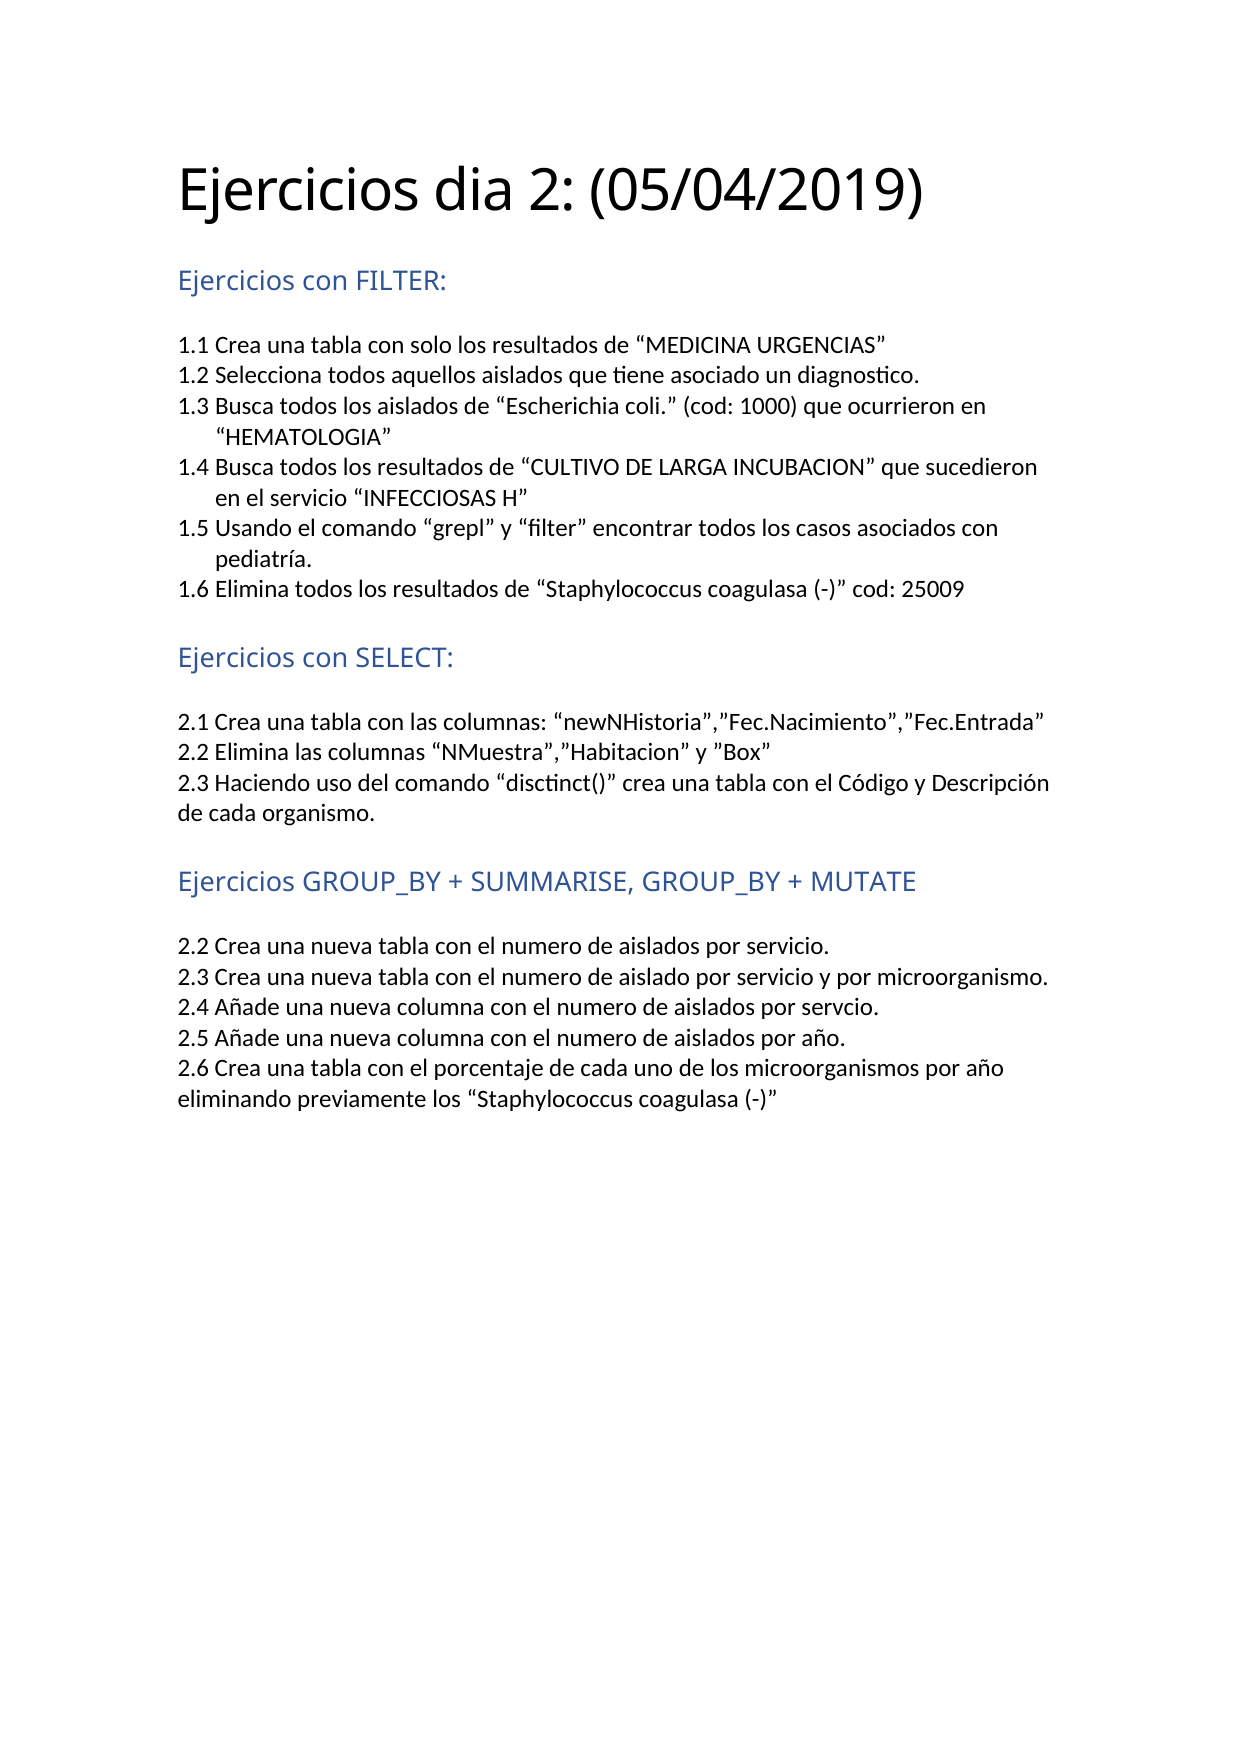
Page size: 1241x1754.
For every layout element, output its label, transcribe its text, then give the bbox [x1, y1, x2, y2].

list Usando el comando “grepl” y “filter” encontrar todos los casos asociados con pediatría. [177, 512, 1063, 573]
list Busca todos los resultados de “CULTIVO DE LARGA INCUBACION” que sucedieron en el servicio “INFECCIOSAS H” [177, 451, 1063, 512]
text 2.2 Elimina las columnas “NMuestra”,”Habitacion” y ”Box” [177, 736, 1063, 767]
list Elimina todos los resultados de “Staphylococcus coagulasa (-)” cod: 25009 [177, 573, 1063, 604]
text 2.6 Crea una tabla con el porcentaje de cada uno de los microorganismos por año eliminando previamente los “Staphylococcus coagulasa (-)” [177, 1052, 1063, 1113]
subtitle Ejercicios GROUP_BY + SUMMARISE, GROUP_BY + MUTATE [177, 863, 1063, 899]
title Ejercicios dia 2: (05/04/2019) [177, 148, 1063, 227]
text 2.3 Crea una nueva tabla con el numero de aislado por servicio y por microorganismo. [177, 961, 1063, 991]
text 2.3 Haciendo uso del comando “disctinct()” crea una tabla con el Código y Descripción de cada organismo. [177, 767, 1063, 828]
list Busca todos los aislados de “Escherichia coli.” (cod: 1000) que ocurrieron en “HEMATOLOGIA” [177, 390, 1063, 451]
text 2.5 Añade una nueva columna con el numero de aislados por año. [177, 1022, 1063, 1052]
text 2.1 Crea una tabla con las columnas: “newNHistoria”,”Fec.Nacimiento”,”Fec.Entrada” [177, 706, 1063, 736]
subtitle Ejercicios con FILTER: [177, 262, 1063, 299]
text 2.2 Crea una nueva tabla con el numero de aislados por servicio. [177, 930, 1063, 961]
text 2.4 Añade una nueva columna con el numero de aislados por servcio. [177, 991, 1063, 1022]
list Selecciona todos aquellos aislados que tiene asociado un diagnostico. [177, 360, 1063, 390]
subtitle Ejercicios con SELECT: [177, 638, 1063, 675]
list Crea una tabla con solo los resultados de “MEDICINA URGENCIAS” [177, 329, 1063, 360]
